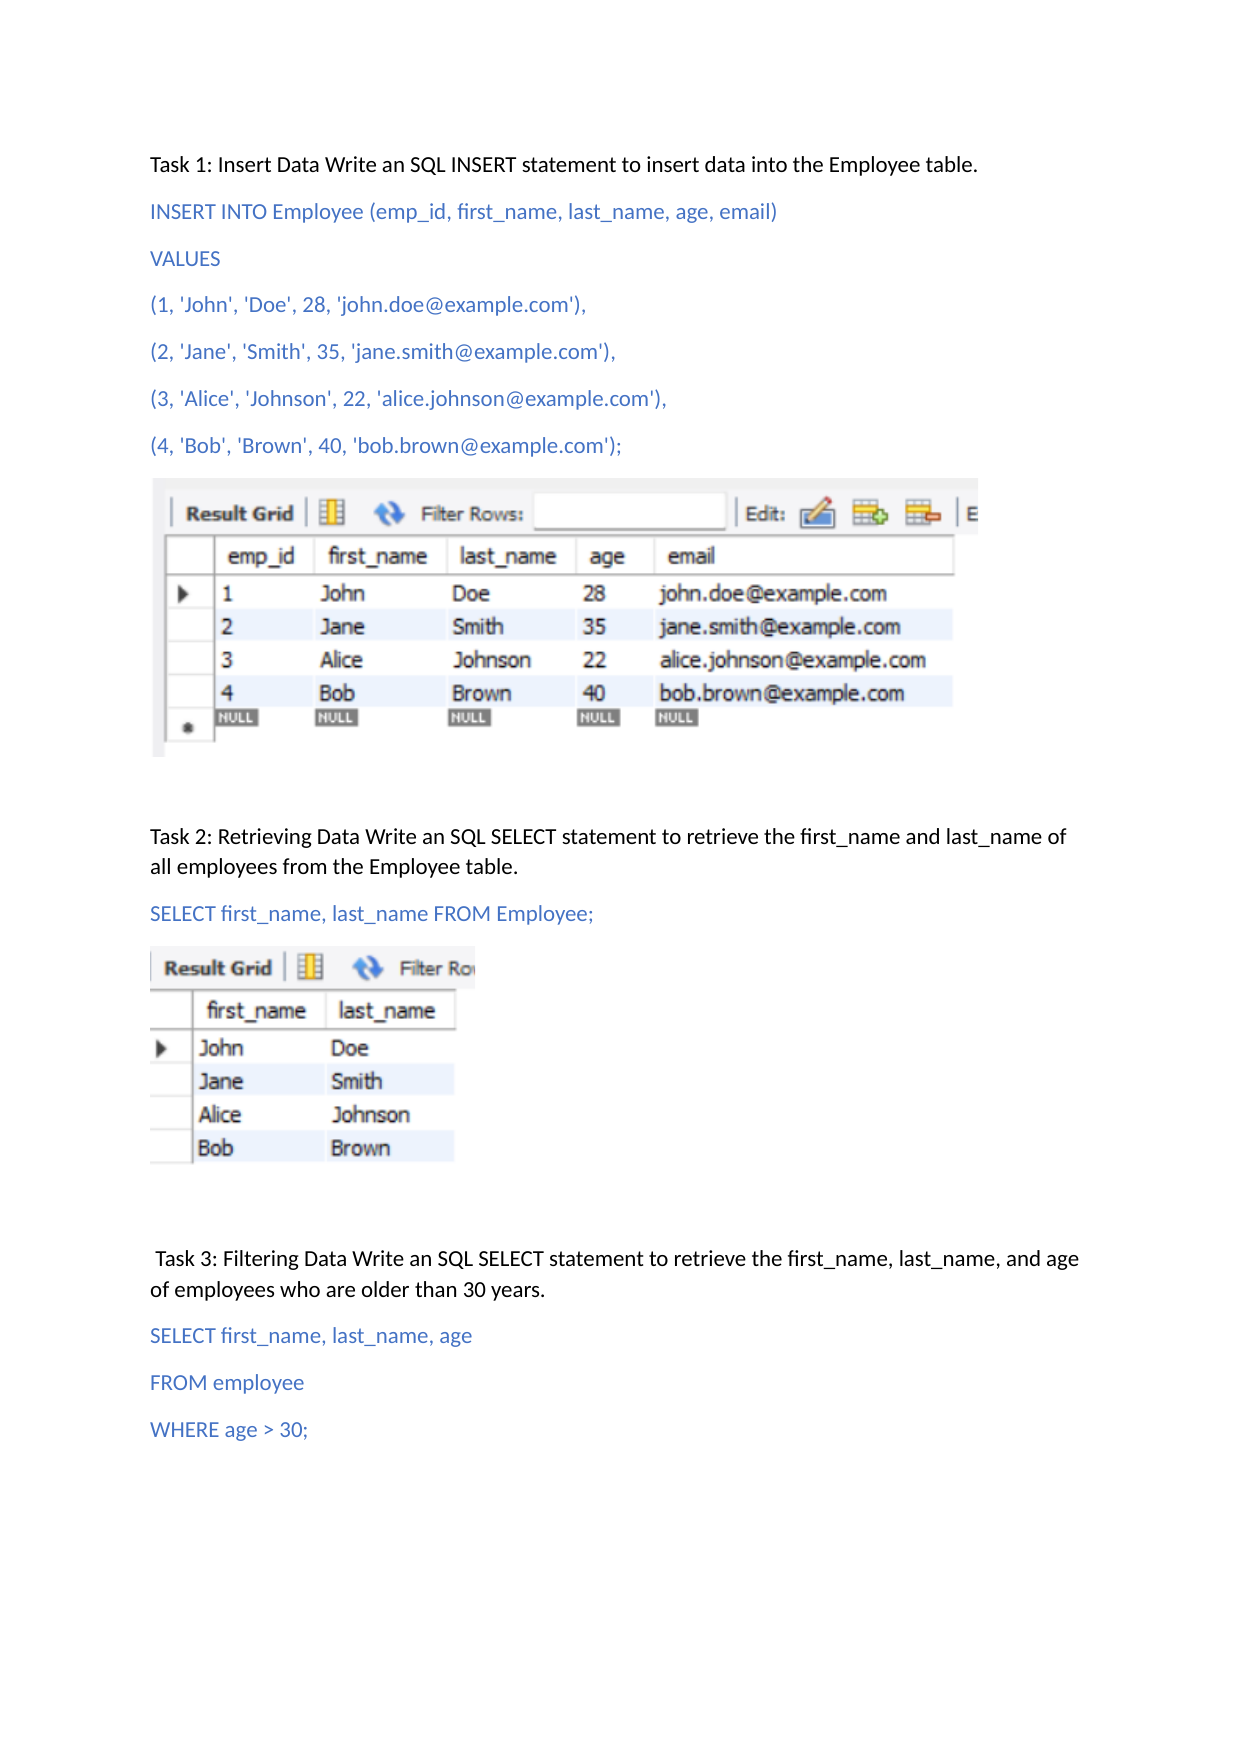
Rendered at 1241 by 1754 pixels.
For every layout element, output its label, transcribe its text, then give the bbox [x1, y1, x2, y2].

text (4, 'Bob', 'Brown', 40, 'bob.brown@example.com'); [150, 431, 1090, 459]
text Task 2: Retrieving Data Write an SQL SELECT statement to retrieve the first_name and last_name of all employees from the Employee table. [150, 822, 1090, 880]
text VALUES [150, 244, 1090, 272]
text INSERT INTO Employee (emp_id, first_name, last_name, age, email) [150, 197, 1090, 225]
text SELECT first_name, last_name, age [150, 1322, 1090, 1349]
text (1, 'John', 'Doe', 28, 'john.doe@example.com'), [150, 291, 1090, 319]
text Task 1: Insert Data Write an SQL INSERT statement to insert data into the Employee table. [150, 150, 1090, 178]
text SELECT first_name, last_name FROM Employee; [150, 899, 1090, 927]
text Task 3: Filtering Data Write an SQL SELECT statement to retrieve the first_name, last_name, and age of employees who are older than 30 years. [150, 1244, 1090, 1303]
picture [150, 478, 979, 757]
text FROM employee [150, 1368, 1090, 1396]
text (2, 'Jane', 'Smith', 35, 'jane.smith@example.com'), [150, 337, 1090, 366]
text WHERE age > 30; [150, 1415, 1090, 1443]
text (3, 'Alice', 'Johnson', 22, 'alice.johnson@example.com'), [150, 384, 1090, 412]
picture [150, 946, 476, 1179]
